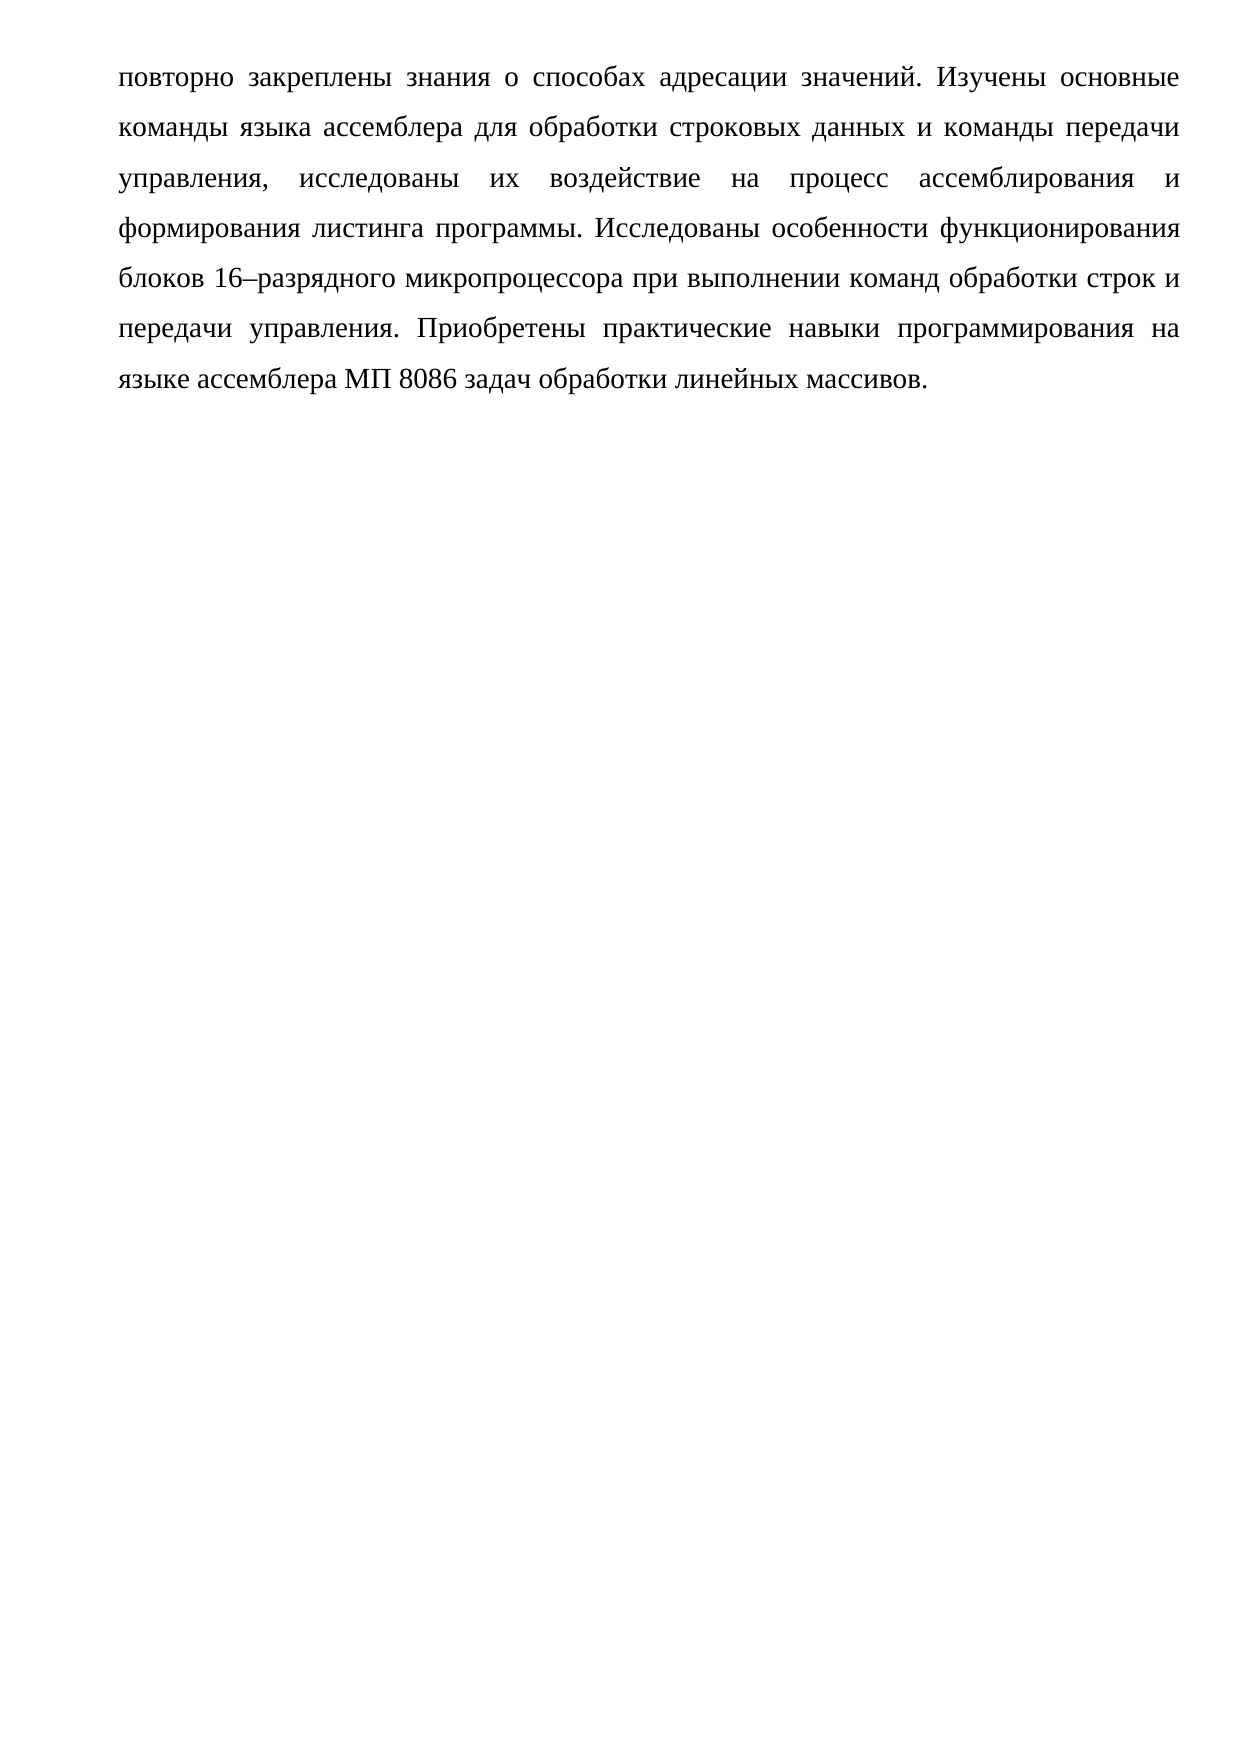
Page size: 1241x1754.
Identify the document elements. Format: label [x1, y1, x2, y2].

text [118, 59, 1181, 394]
